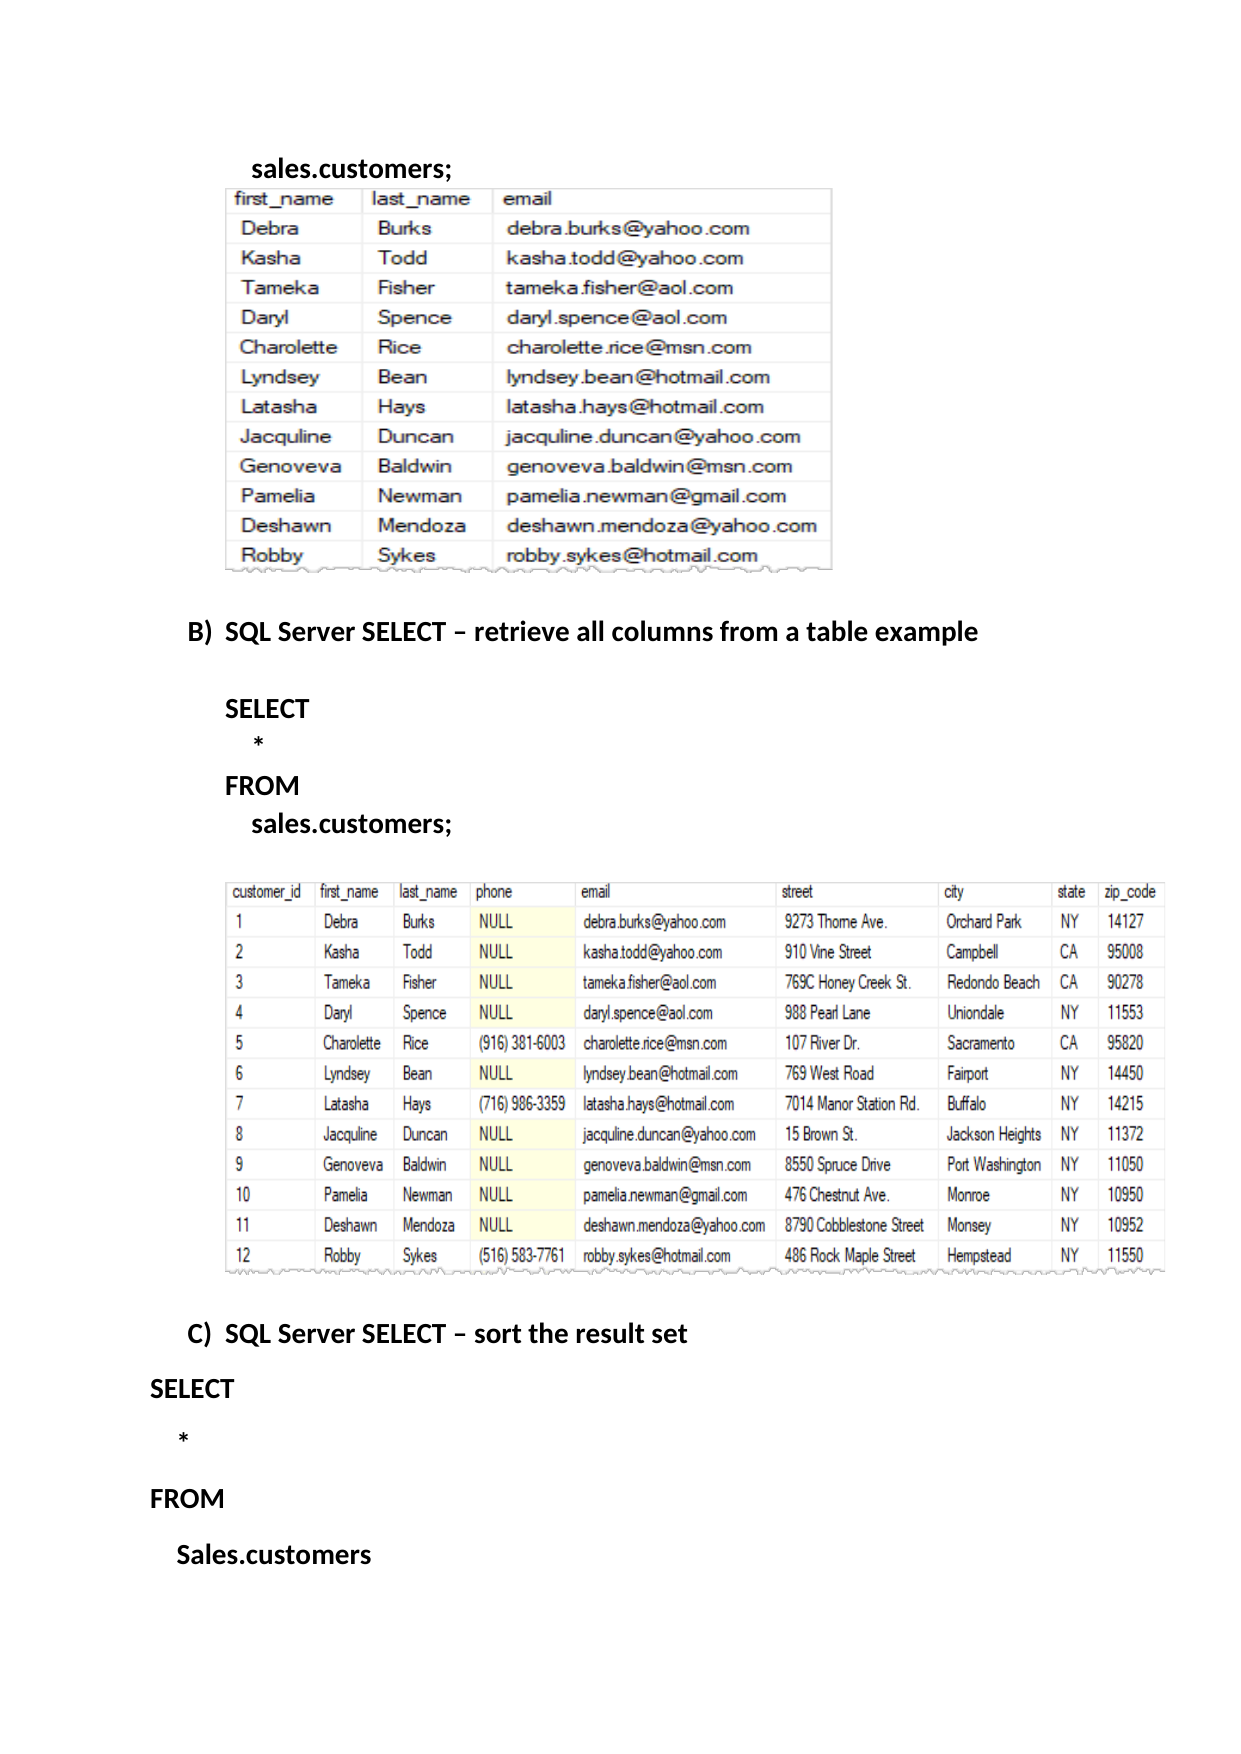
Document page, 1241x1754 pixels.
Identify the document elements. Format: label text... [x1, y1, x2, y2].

picture [225, 188, 833, 573]
text FROM [150, 1481, 1090, 1516]
text SELECT [150, 1370, 1090, 1406]
picture [225, 882, 1166, 1275]
list SQL Server SELECT – retrieve all columns from a table example [187, 613, 1090, 649]
list SELECT [225, 690, 1090, 726]
text Sales.customers [150, 1536, 1090, 1571]
list FROM [225, 767, 1090, 803]
list SQL Server SELECT – sort the result set [187, 1315, 1090, 1351]
list sales.customers; [225, 150, 1090, 186]
list * [225, 729, 1090, 764]
list sales.customers; [225, 806, 1090, 841]
text * [150, 1426, 1090, 1461]
